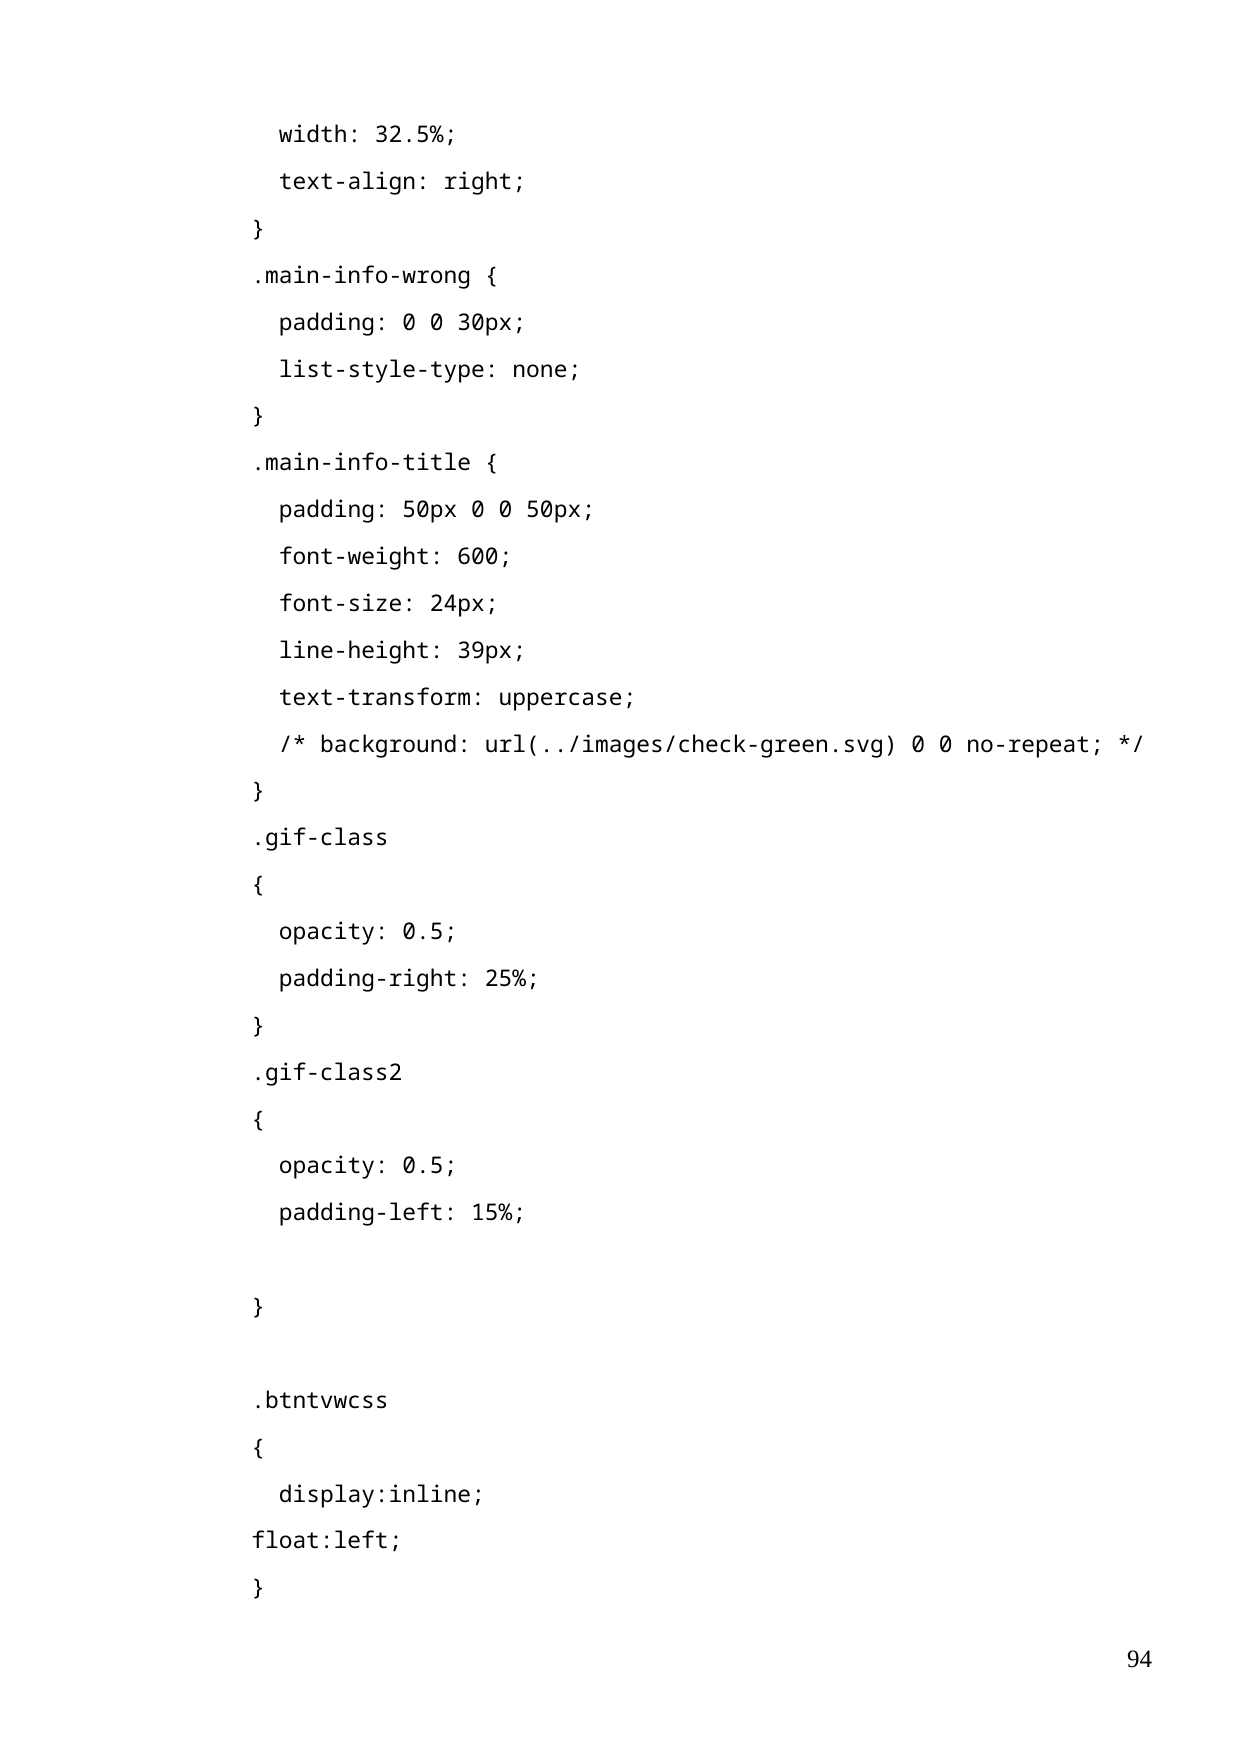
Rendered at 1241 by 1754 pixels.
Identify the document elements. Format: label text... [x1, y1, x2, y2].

text text-transform: uppercase; [177, 681, 1152, 712]
text } [177, 399, 1152, 431]
text width: 32.5%; [177, 118, 1152, 149]
text .gif-class [177, 821, 1152, 852]
text font-size: 24px; [177, 587, 1152, 618]
text } [177, 1571, 1152, 1602]
text } [177, 1009, 1152, 1040]
text padding-left: 15%; [177, 1196, 1152, 1227]
text display:inline; [177, 1477, 1152, 1509]
text line-height: 39px; [177, 634, 1152, 665]
text padding: 50px 0 0 50px; [177, 493, 1152, 524]
text } [177, 774, 1152, 806]
text .main-info-title { [177, 446, 1152, 477]
text } [177, 212, 1152, 243]
text { [177, 1102, 1152, 1134]
text padding-right: 25%; [177, 962, 1152, 993]
text opacity: 0.5; [177, 915, 1152, 946]
text padding: 0 0 30px; [177, 306, 1152, 337]
text { [177, 868, 1152, 899]
text .btntvwcss [177, 1384, 1152, 1415]
text float:left; [177, 1524, 1152, 1556]
text { [177, 1431, 1152, 1462]
text opacity: 0.5; [177, 1149, 1152, 1181]
text list-style-type: none; [177, 352, 1152, 384]
text .main-info-wrong { [177, 259, 1152, 290]
text } [177, 1290, 1152, 1321]
text /* background: url(../images/check-green.svg) 0 0 no-repeat; */ [177, 727, 1152, 759]
text font-weight: 600; [177, 540, 1152, 571]
text .gif-class2 [177, 1056, 1152, 1087]
text text-align: right; [177, 165, 1152, 196]
